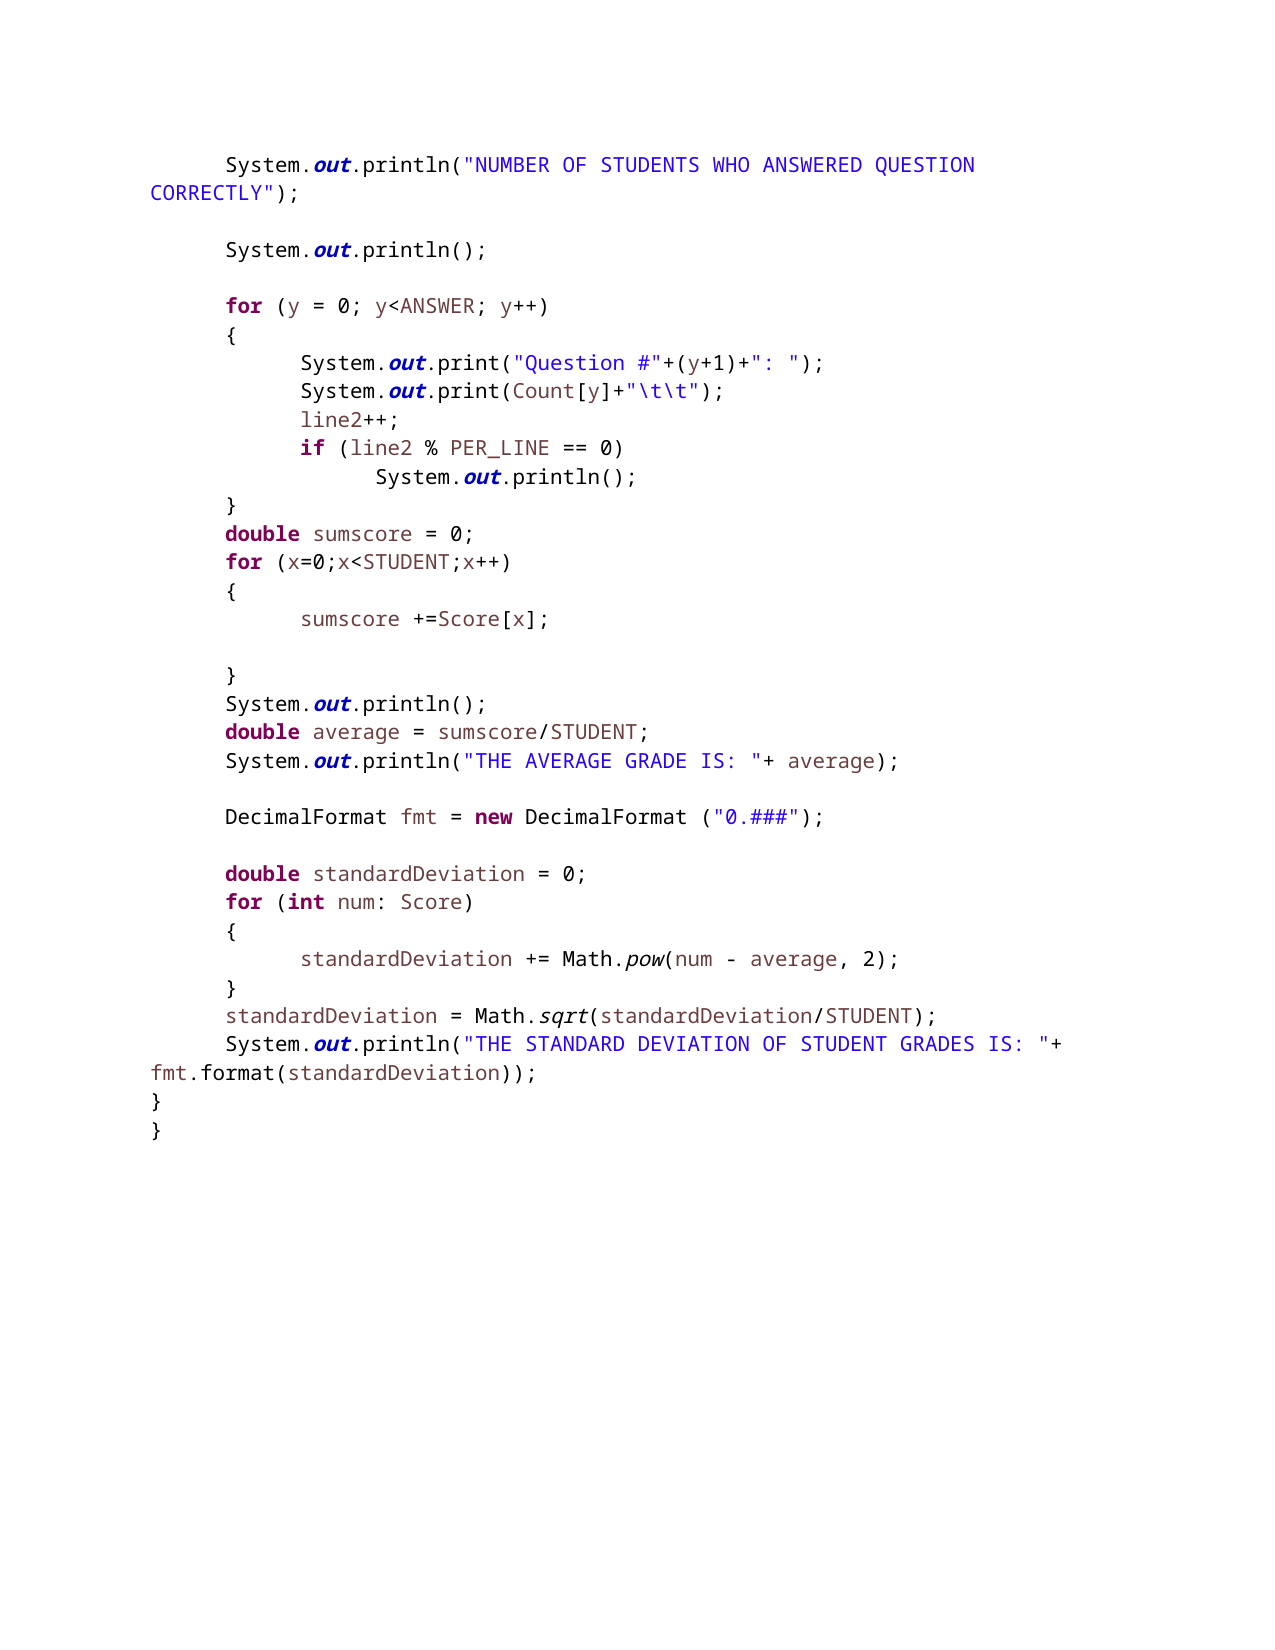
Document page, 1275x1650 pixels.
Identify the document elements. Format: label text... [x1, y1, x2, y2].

text } [150, 1115, 1125, 1143]
text System.out.println("THE STANDARD DEVIATION OF STUDENT GRADES IS: "+ fmt.format(standardDeviation)); [150, 1029, 1125, 1086]
text standardDeviation = Math.sqrt(standardDeviation/STUDENT); [150, 1001, 1125, 1029]
text double standardDeviation = 0; [150, 859, 1125, 887]
text } [150, 490, 1125, 519]
text } [150, 973, 1125, 1001]
text { [150, 320, 1125, 348]
text { [150, 916, 1125, 944]
text for (x=0;x<STUDENT;x++) [150, 547, 1125, 576]
text System.out.print(Count[y]+"\t\t"); [150, 377, 1125, 405]
text for (y = 0; y<ANSWER; y++) [150, 291, 1125, 320]
text { [150, 576, 1125, 604]
text for (int num: Score) [150, 887, 1125, 916]
text System.out.println(); [150, 462, 1125, 490]
text standardDeviation += Math.pow(num - average, 2); [150, 944, 1125, 973]
text System.out.println("NUMBER OF STUDENTS WHO ANSWERED QUESTION CORRECTLY"); [150, 150, 1125, 207]
text DecimalFormat fmt = new DecimalFormat ("0.###"); [150, 802, 1125, 831]
text sumscore +=Score[x]; [150, 604, 1125, 633]
text System.out.println(); [150, 235, 1125, 263]
text System.out.println("THE AVERAGE GRADE IS: "+ average); [150, 746, 1125, 774]
text } [150, 1086, 1125, 1115]
text if (line2 % PER_LINE == 0) [150, 433, 1125, 462]
text } [150, 661, 1125, 689]
text double average = sumscore/STUDENT; [150, 717, 1125, 746]
text System.out.print("Question #"+(y+1)+": "); [150, 348, 1125, 377]
text double sumscore = 0; [150, 519, 1125, 547]
text line2++; [150, 405, 1125, 433]
text System.out.println(); [150, 689, 1125, 717]
